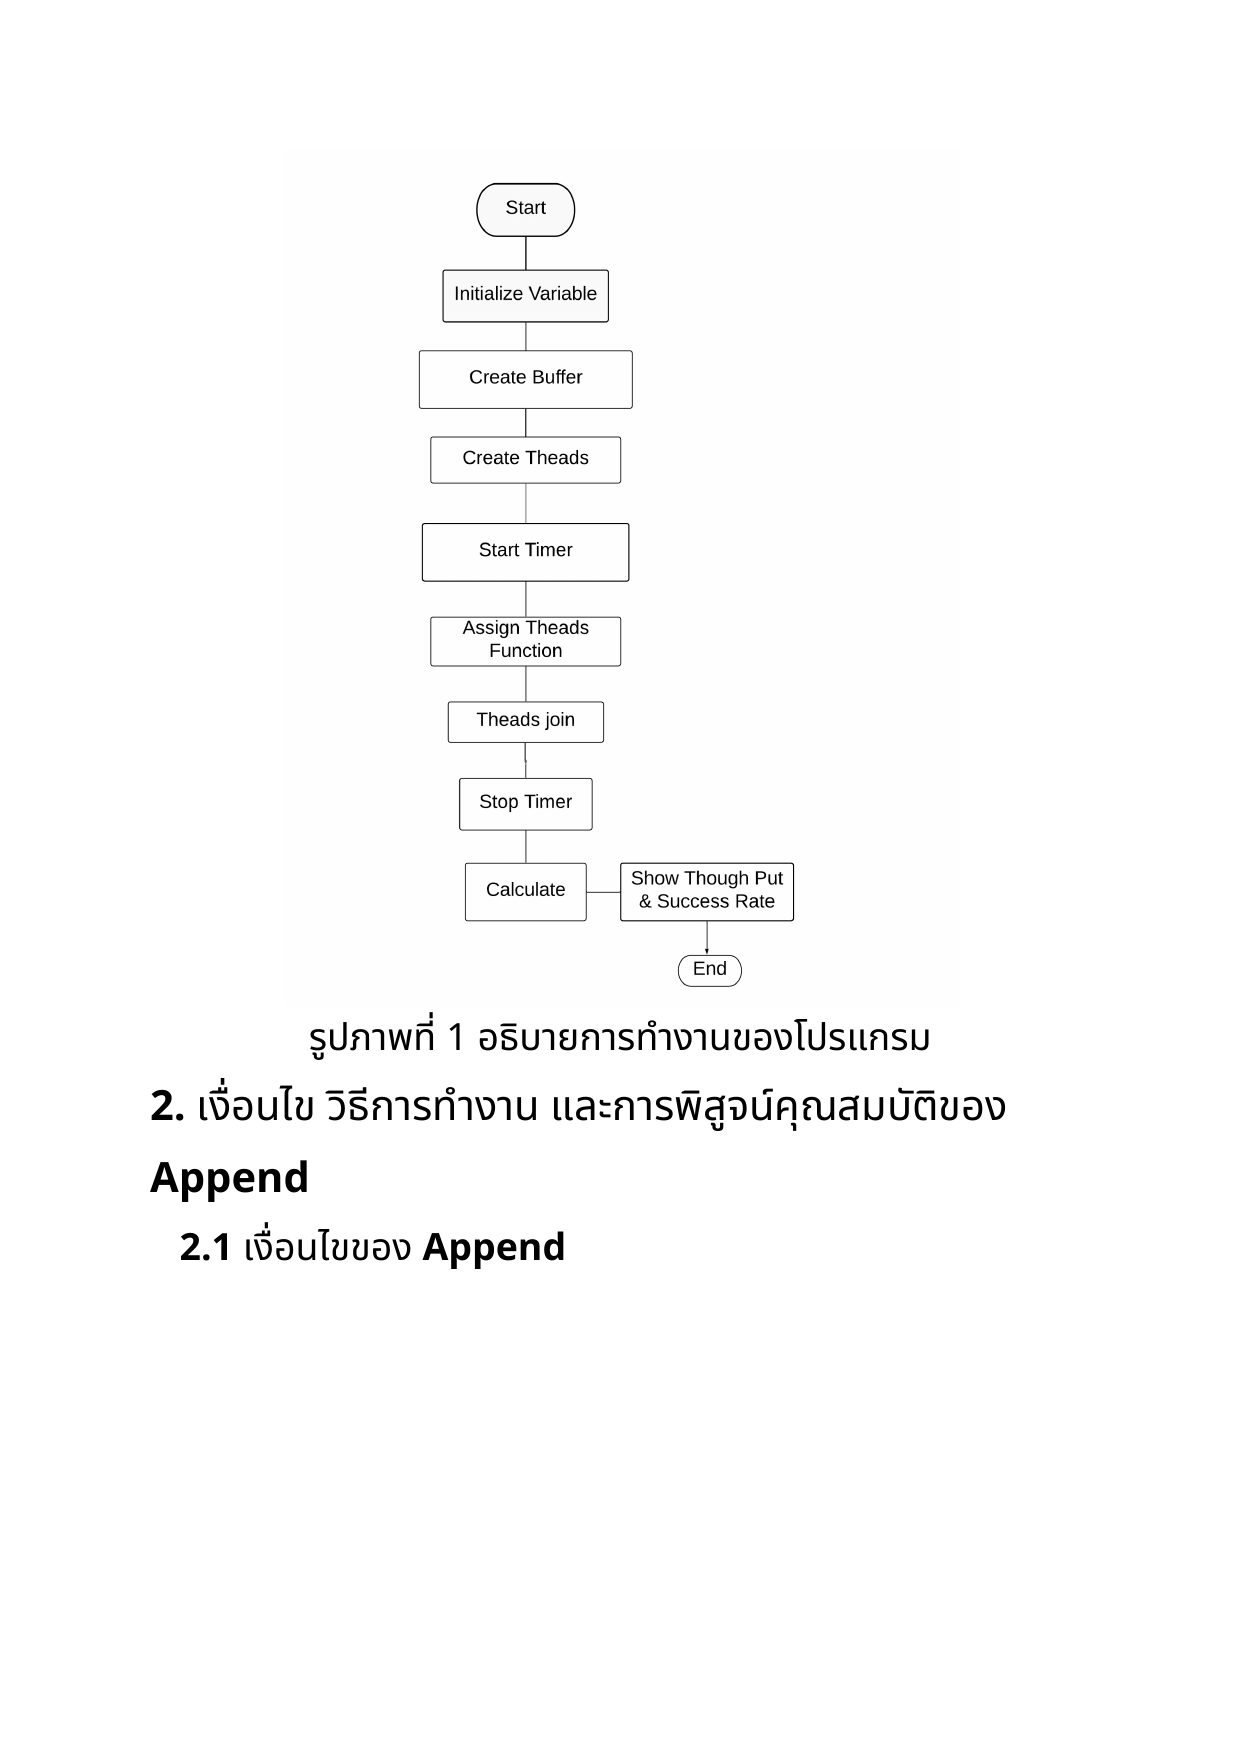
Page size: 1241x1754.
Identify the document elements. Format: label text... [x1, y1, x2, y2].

text 2.1 เงื่อนไขของ Append [150, 1221, 1090, 1307]
picture [281, 150, 959, 1007]
text รูปภาพที่ 1 อธิบายการทำงานของโปรแกรม [150, 1011, 1090, 1068]
text 2. เงื่อนไข วิธีการทำงาน และการพิสูจน์คุณสมบัติของ Append [150, 1076, 1090, 1211]
